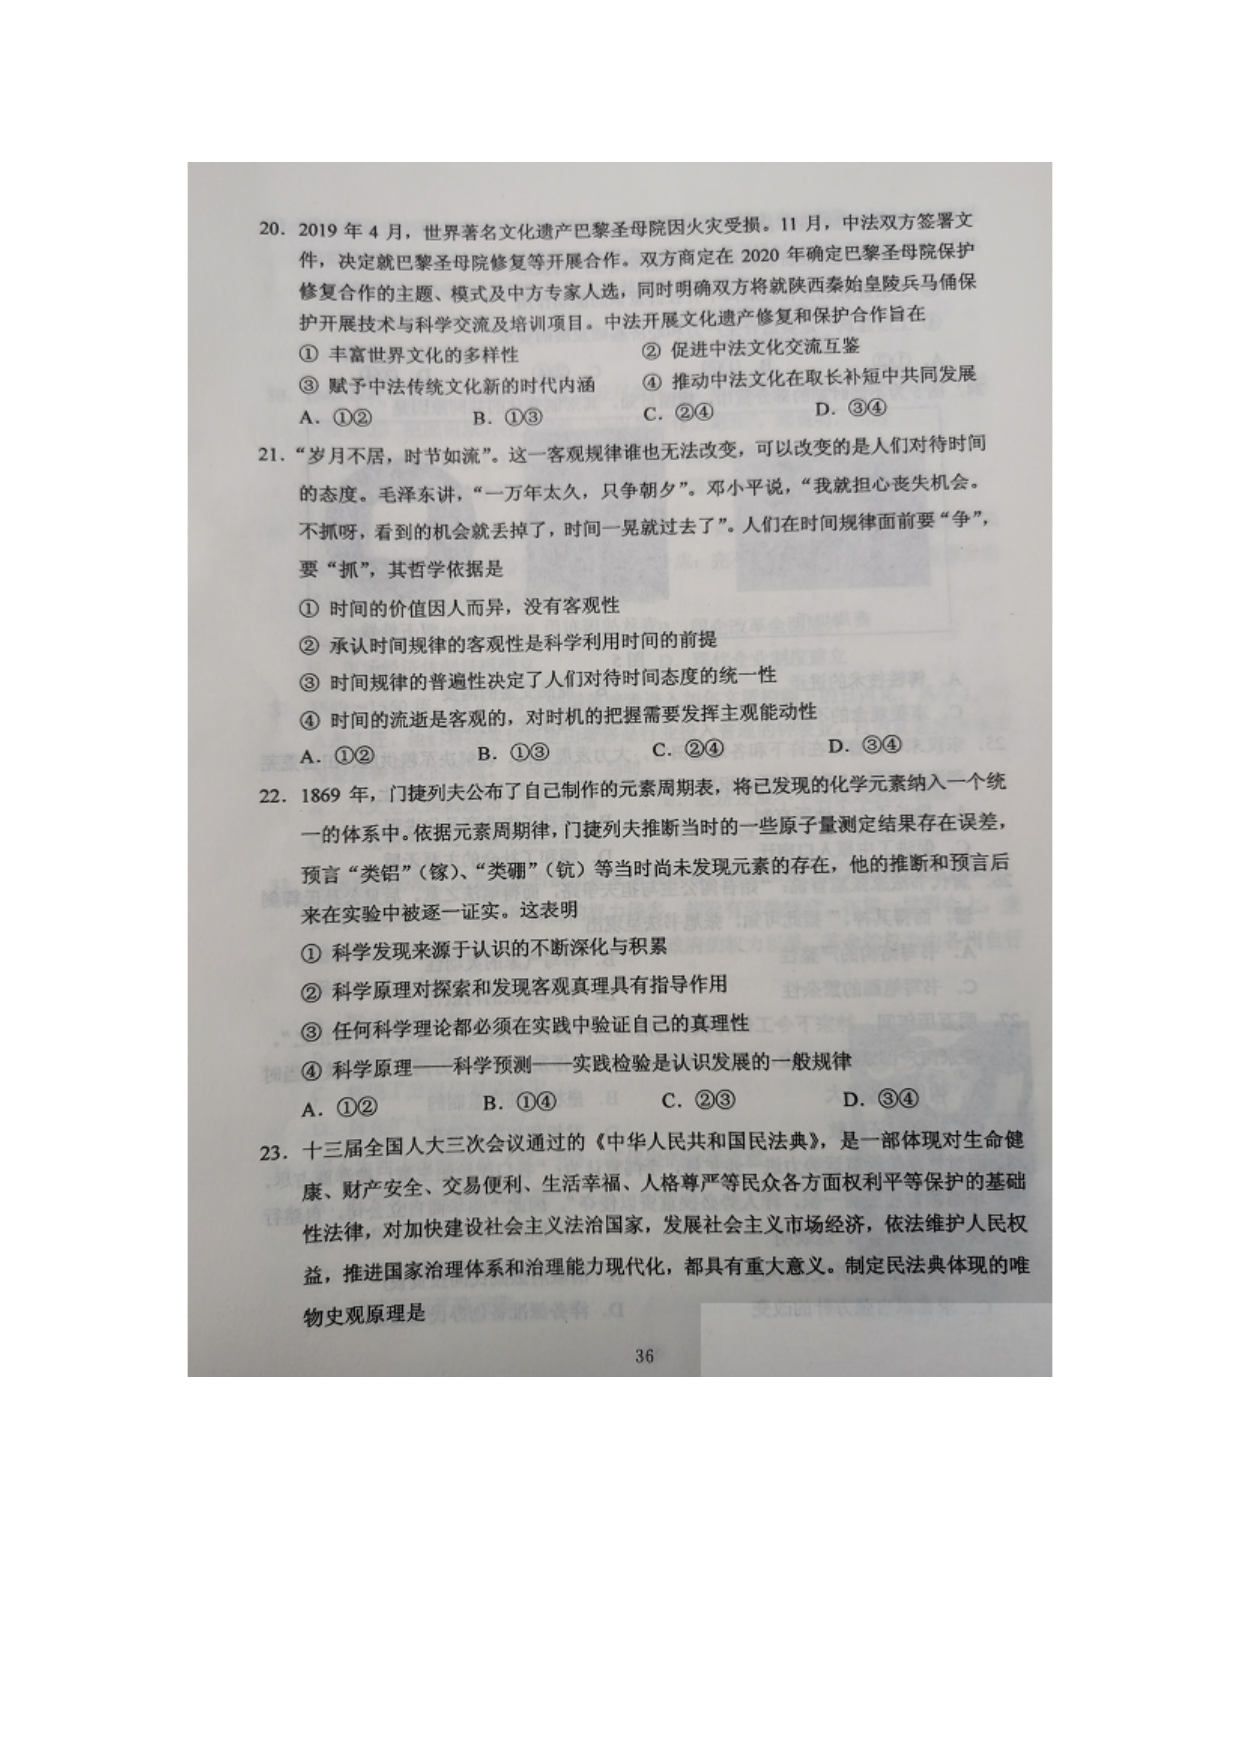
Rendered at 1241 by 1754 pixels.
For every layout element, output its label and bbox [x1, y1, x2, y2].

picture [187, 162, 1053, 1377]
